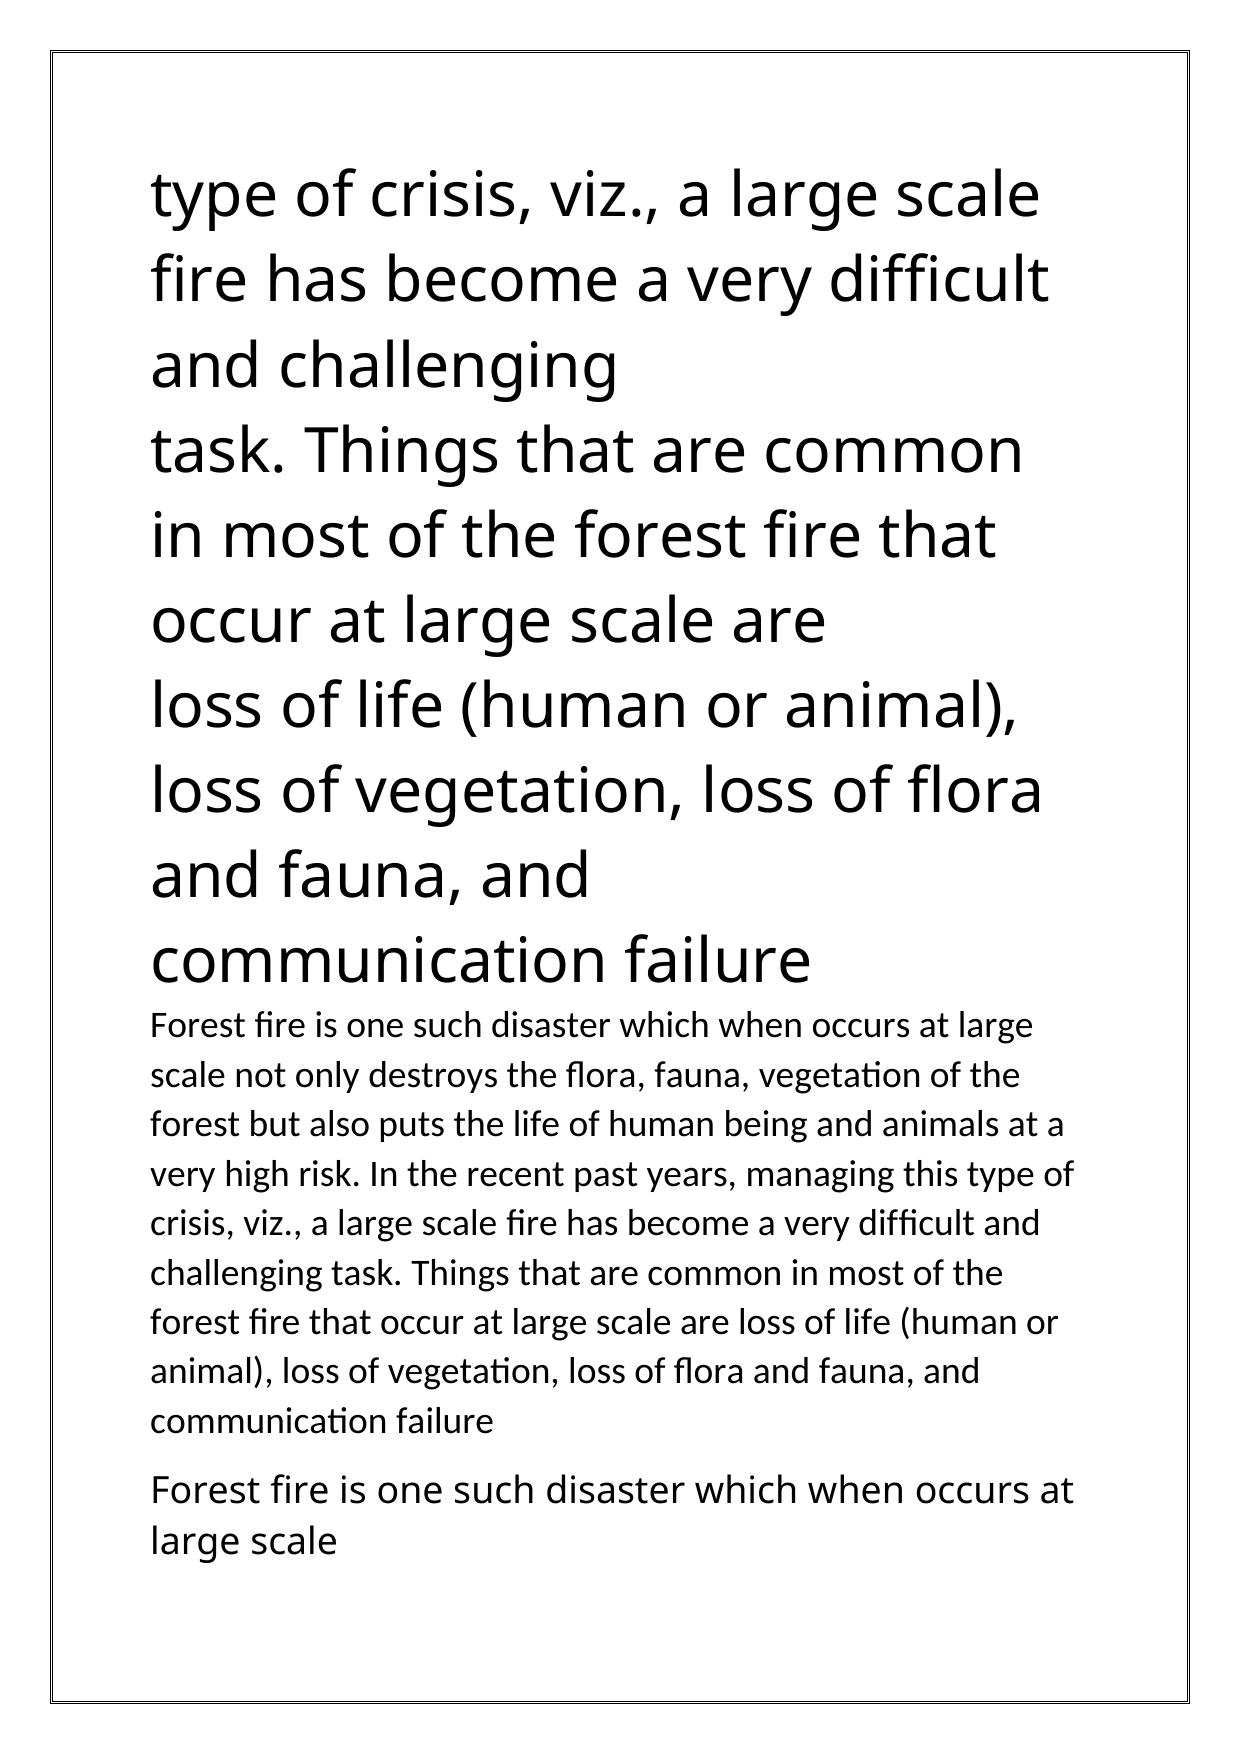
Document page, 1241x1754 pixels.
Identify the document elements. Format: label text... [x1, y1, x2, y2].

text Forest ﬁre is one such disaster which when occurs at large scale [150, 1463, 1090, 1565]
text task. Things that are common in most of the forest ﬁre that occur at large scale are [150, 405, 1090, 661]
text loss of life (human or animal), loss of vegetation, loss of ﬂora and fauna, and [150, 661, 1090, 916]
text Forest ﬁre is one such disaster which when occurs at large scale not only destroys the ﬂora, fauna, vegetation of the forest but also puts the life of human being and animals at a very high risk. In the recent past years, managing this type of crisis, viz., a large scale ﬁre has become a very difﬁcult and challenging task. Things that are common in most of the forest ﬁre that occur at large scale are loss of life (human or animal), loss of vegetation, loss of ﬂora and fauna, and communication failure [150, 1001, 1090, 1443]
text communication failure [150, 916, 1090, 1001]
text type of crisis, viz., a large scale ﬁre has become a very difﬁcult and challenging [150, 150, 1090, 405]
